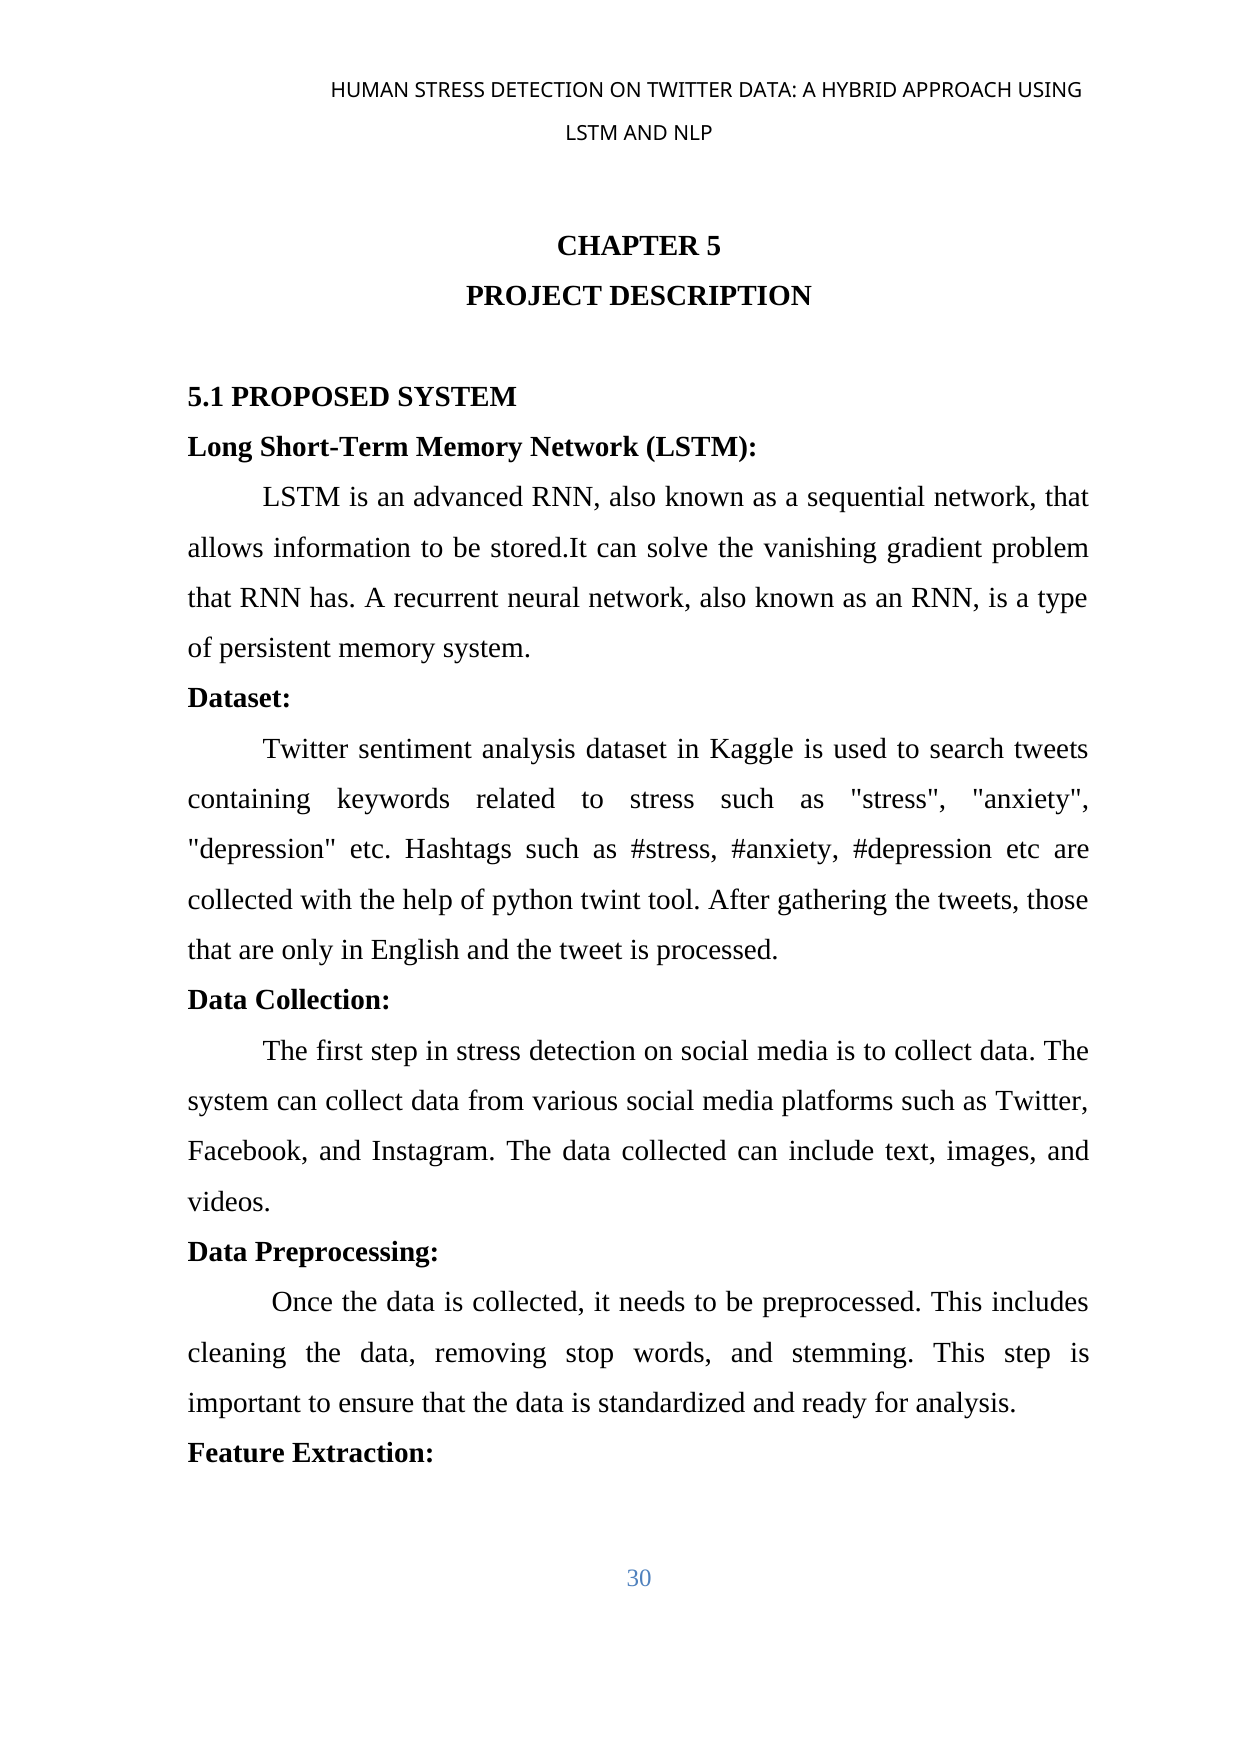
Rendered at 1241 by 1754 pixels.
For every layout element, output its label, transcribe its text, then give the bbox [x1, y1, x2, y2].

text Dataset: [187, 681, 1090, 714]
text PROJECT DESCRIPTION [187, 278, 1090, 312]
text LSTM is an advanced RNN, also known as a sequential network, that allows information to be stored.It can solve the vanishing gradient problem that RNN has. A recurrent neural network, also known as an RNN, is a type of persistent memory system. [187, 479, 1090, 664]
text Twitter sentiment analysis dataset in Kaggle is used to search tweets containing keywords related to stress such as "stress", "anxiety", "depression" etc. Hashtags such as #stress, #anxiety, #depression etc are collected with the help of python twint tool. After gathering the tweets, those that are only in English and the tweet is processed. [187, 731, 1090, 966]
text 5.1 PROPOSED SYSTEM [187, 379, 1090, 412]
text Data Preprocessing: [187, 1234, 1090, 1268]
text Long Short-Term Memory Network (LSTM): [187, 429, 1090, 463]
text Data Collection: [187, 982, 1090, 1016]
text Feature Extraction: [187, 1435, 1090, 1469]
text CHAPTER 5 [187, 228, 1090, 261]
text Once the data is collected, it needs to be preprocessed. This includes cleaning the data, removing stop words, and stemming. This step is important to ensure that the data is standardized and ready for analysis. [187, 1284, 1090, 1418]
text The first step in stress detection on social media is to collect data. The system can collect data from various social media platforms such as Twitter, Facebook, and Instagram. The data collected can include text, images, and videos. [187, 1033, 1090, 1217]
